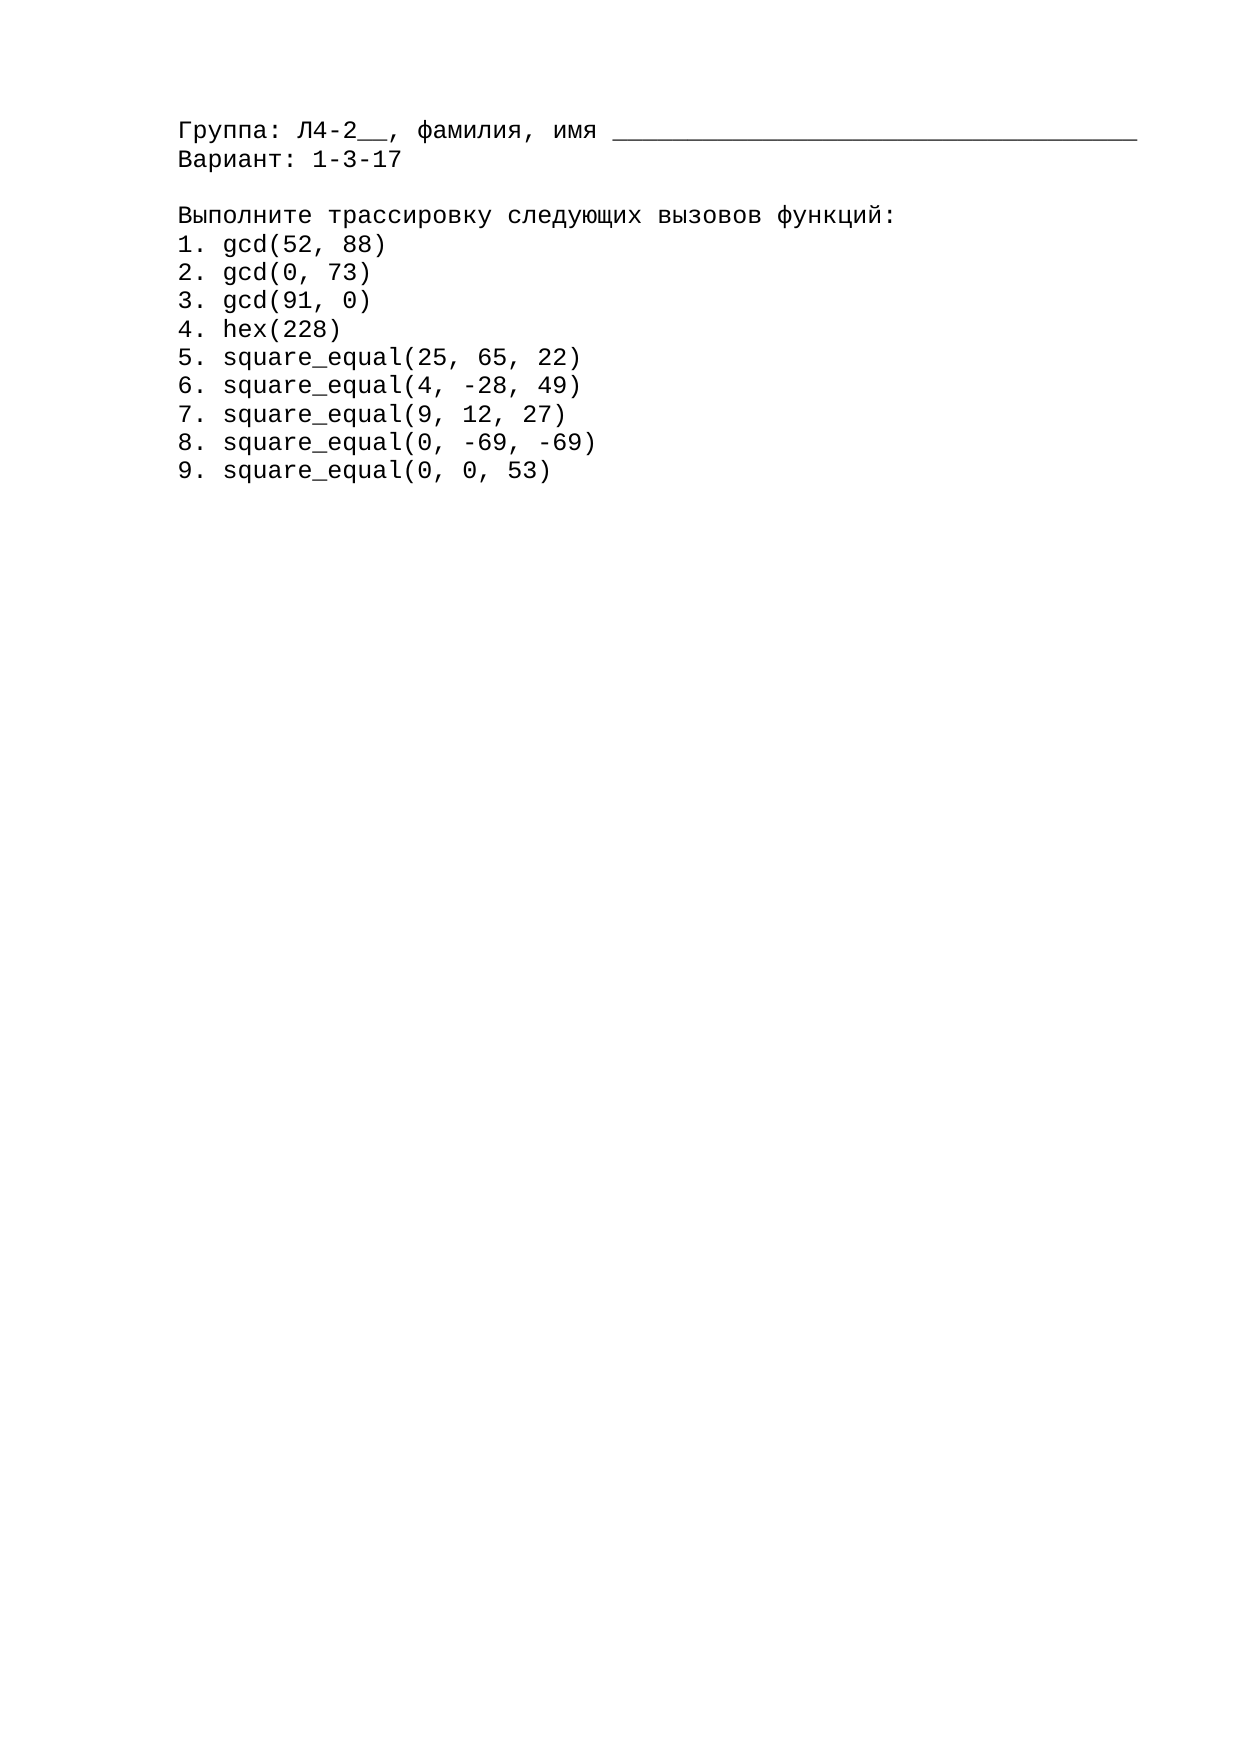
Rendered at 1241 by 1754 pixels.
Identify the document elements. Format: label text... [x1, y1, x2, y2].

text 6. square_equal(4, -28, 49) [177, 373, 1152, 401]
text Выполните трассировку следующих вызовов функций: [177, 203, 1152, 231]
text 4. hex(228) [177, 316, 1152, 345]
text 7. square_equal(9, 12, 27) [177, 401, 1152, 430]
text Вариант: 1-3-17 [177, 146, 1152, 175]
text Группа: Л4-2__, фамилия, имя ___________________________________ [177, 118, 1152, 146]
text 8. square_equal(0, -69, -69) [177, 430, 1152, 458]
text 9. square_equal(0, 0, 53) [177, 458, 1152, 486]
text 5. square_equal(25, 65, 22) [177, 345, 1152, 373]
text 1. gcd(52, 88) [177, 231, 1152, 260]
text 2. gcd(0, 73) [177, 260, 1152, 288]
text 3. gcd(91, 0) [177, 288, 1152, 316]
